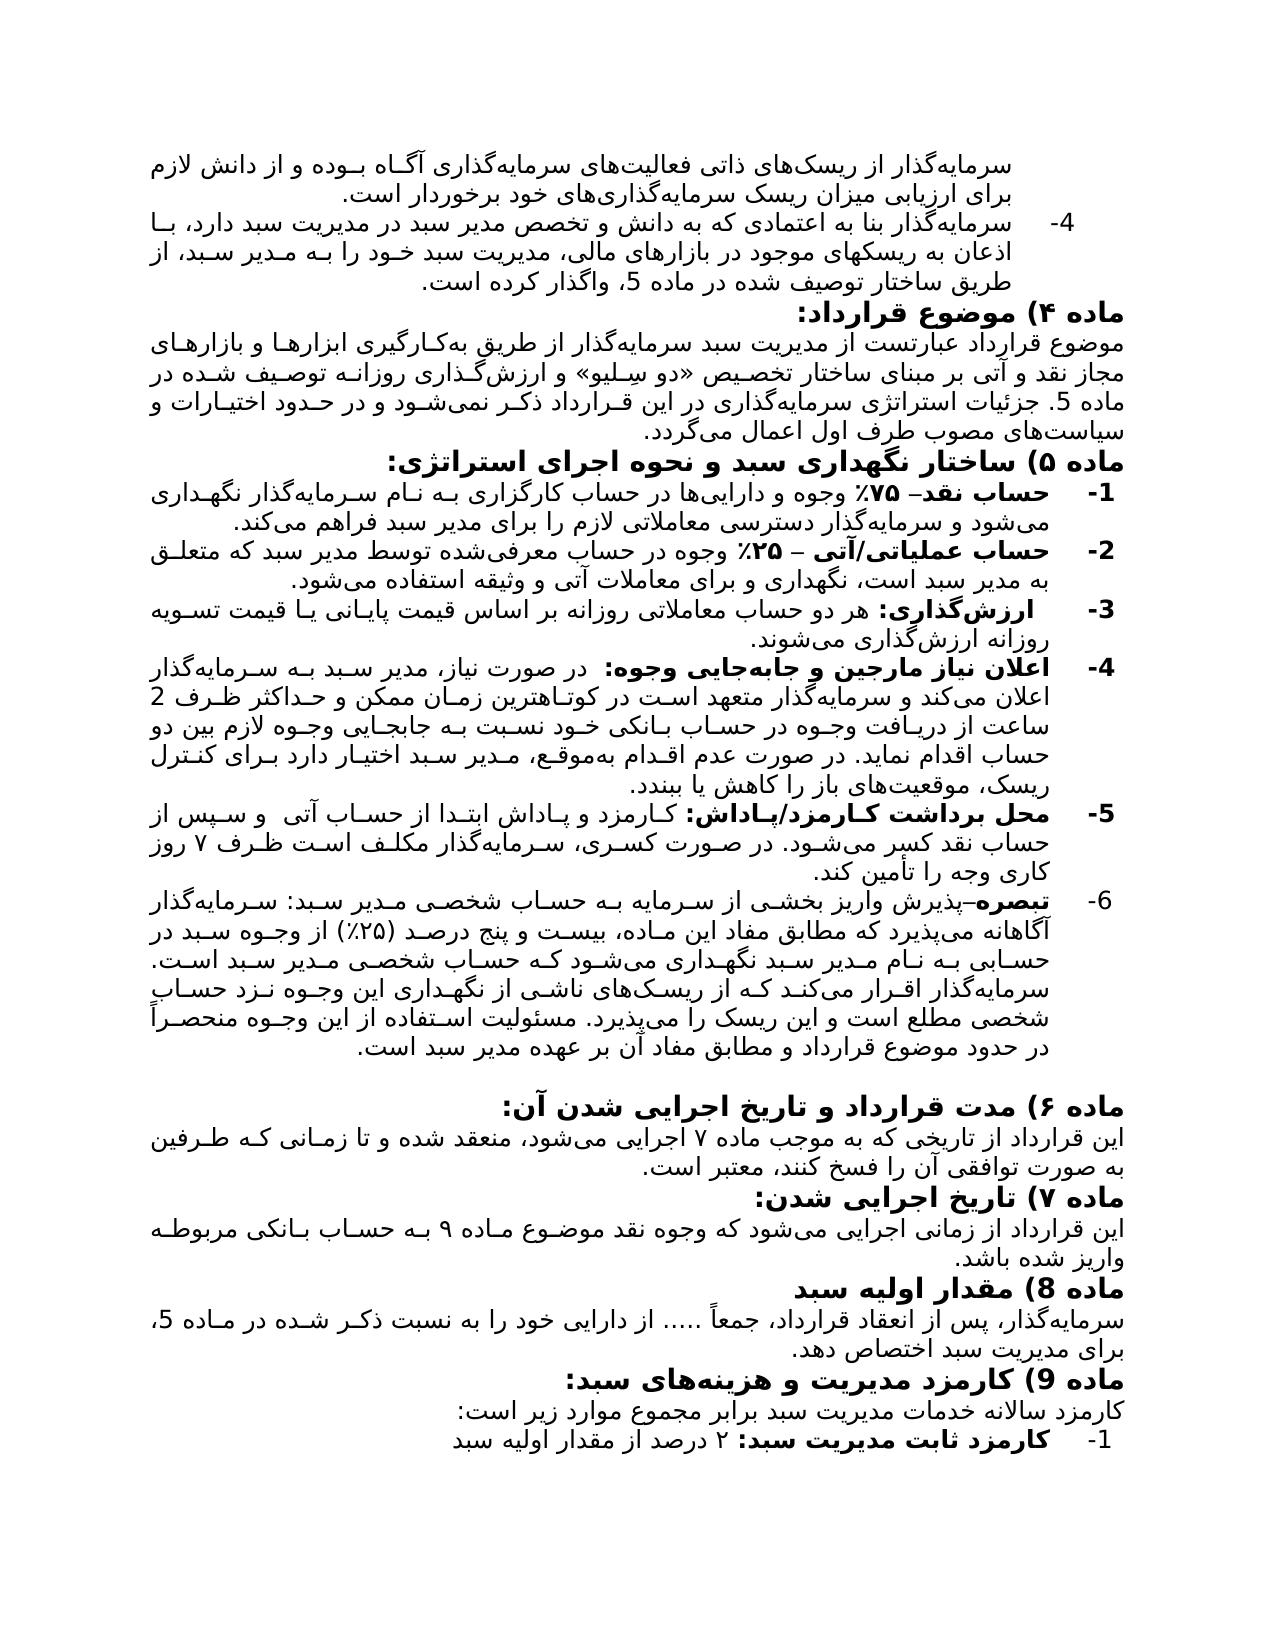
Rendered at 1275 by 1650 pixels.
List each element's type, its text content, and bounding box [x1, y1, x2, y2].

text ماده ۵) ساختار نگهداری سبد و نحوه اجرای استراتژی: [150, 445, 1125, 478]
list اعلان نیاز مارجین و جابه‌جایی وجوه: در صورت نیاز، مدیر سبد به سرمایه‌گذار اعلان می‌کند و سرمایه‌گذار متعهد است در کوتاهترین زمان ممکن و حداکثر ظرف 2 ساعت از دریافت وجوه در حساب بانکی خود نسبت به جابجایی وجوه لازم بین دو حساب اقدام نماید. در صورت عدم اقدام به‌موقع، مدیر سبد اختیار دارد برای کنترل ریسک، موقعیت‌های باز را کاهش یا ببندد. [150, 653, 1087, 799]
text موضوع قرارداد عبارتست از مدیریت سبد سرمایه‌گذار از طریق به‌کارگیری ابزارها و بازارهای مجاز نقد و آتی بر مبنای ساختار تخصیص «دو سِلیو» و ارزش‌گذاری روزانه توصیف شده در ماده 5. جزئیات استراتژی سرمایه‌گذاری در این قرارداد ذکر نمی‌شود و در حدود اختیارات و سیاست‌های مصوب طرف اول اعمال می‌گردد. [150, 328, 1125, 445]
list محل برداشت کارمزد/پاداش: کارمزد و پاداش ابتدا از حساب آتی و سپس از حساب نقد کسر می‌شود. در صورت کسری، سرمایه‌گذار مکلف است ظرف ۷ روز کاری وجه را تأمین کند. [150, 799, 1087, 886]
list حساب نقد– ۷۵٪ وجوه و دارایی‌ها در حساب کارگزاری به نام سرمایه‌گذار نگهداری می‌شود و سرمایه‌گذار دسترسی معاملاتی لازم را برای مدیر سبد فراهم می‌کند. [150, 478, 1087, 536]
text ماده ۶) مدت قرارداد و تاریخ اجرایی شدن آن: [150, 1090, 1125, 1123]
text این قرارداد از تاریخی که به موجب ماده ۷ اجرایی می‌شود، منعقد شده و تا زمانی که طرفین به صورت توافقی آن را فسخ کنند، معتبر است. [150, 1123, 1125, 1181]
list تبصره–پذیرش واریز بخشی از سرمایه به حساب شخصی مدیر سبد: سرمایه‌گذار آگاهانه می‌پذیرد که مطابق مفاد این ماده، بیست و پنج درصد (۲۵٪) از وجوه سبد در حسابی به نام مدیر سبد نگهداری می‌شود که حساب شخصی مدیر سبد است. سرمایه‌گذار اقرار می‌کند که از ریسک‌های ناشی از نگهداری این وجوه نزد حساب شخصی مطلع است و این ریسک را می‌پذیرد. مسئولیت استفاده از این وجوه منحصراً در حدود موضوع قرارداد و مطابق مفاد آن بر عهده مدیر سبد است. [150, 886, 1087, 1062]
text ماده ۴) موضوع قرارداد: [150, 296, 1125, 328]
text ماده ۷) تاریخ اجرایی شدن: [150, 1181, 1125, 1214]
list حساب عملیاتی/آتی – ۲۵٪ وجوه در حساب معرفی‌شده توسط مدیر سبد که متعلق به مدیر سبد است، نگهداری و برای معاملات آتی و وثیقه استفاده می‌شود. [150, 536, 1087, 595]
list کارمزد ثابت مدیریت سبد: ۲ درصد از مقدار اولیه سبد [150, 1425, 1087, 1454]
list ارزش‌گذاری: هر دو حساب معاملاتی روزانه بر اساس قیمت پایانی یا قیمت تسویه روزانه ارزش‌گذاری می‌شوند. [150, 595, 1087, 653]
text این قرارداد از زمانی اجرایی می‌شود که وجوه نقد موضوع ماده ۹ به حساب بانکی مربوطه واریز شده باشد. [150, 1214, 1125, 1272]
list سرمایه‌گذار بنا به اعتمادی که به دانش و تخصص مدیر سبد در مدیریت سبد دارد، با اذعان به ریسکهای موجود در بازارهای مالی، مدیریت سبد خود را به مدیر سبد، از طریق ساختار توصیف شده در ماده 5، واگذار کرده است. [150, 208, 1050, 296]
text سرمایه‌گذار، پس از انعقاد قرارداد، جمعاً ..... از دارایی خود را به نسبت ذکر شده در ماده 5، برای مدیریت سبد اختصاص دهد. [150, 1305, 1125, 1363]
text ماده 9) کارمزد مدیریت و هزینه‌های سبد: [150, 1363, 1125, 1396]
text کارمزد سالانه خدمات مدیریت سبد برابر مجموع موارد زیر است: [150, 1396, 1125, 1425]
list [150, 150, 1050, 208]
text ماده 8) مقدار اولیه سبد [150, 1272, 1125, 1305]
